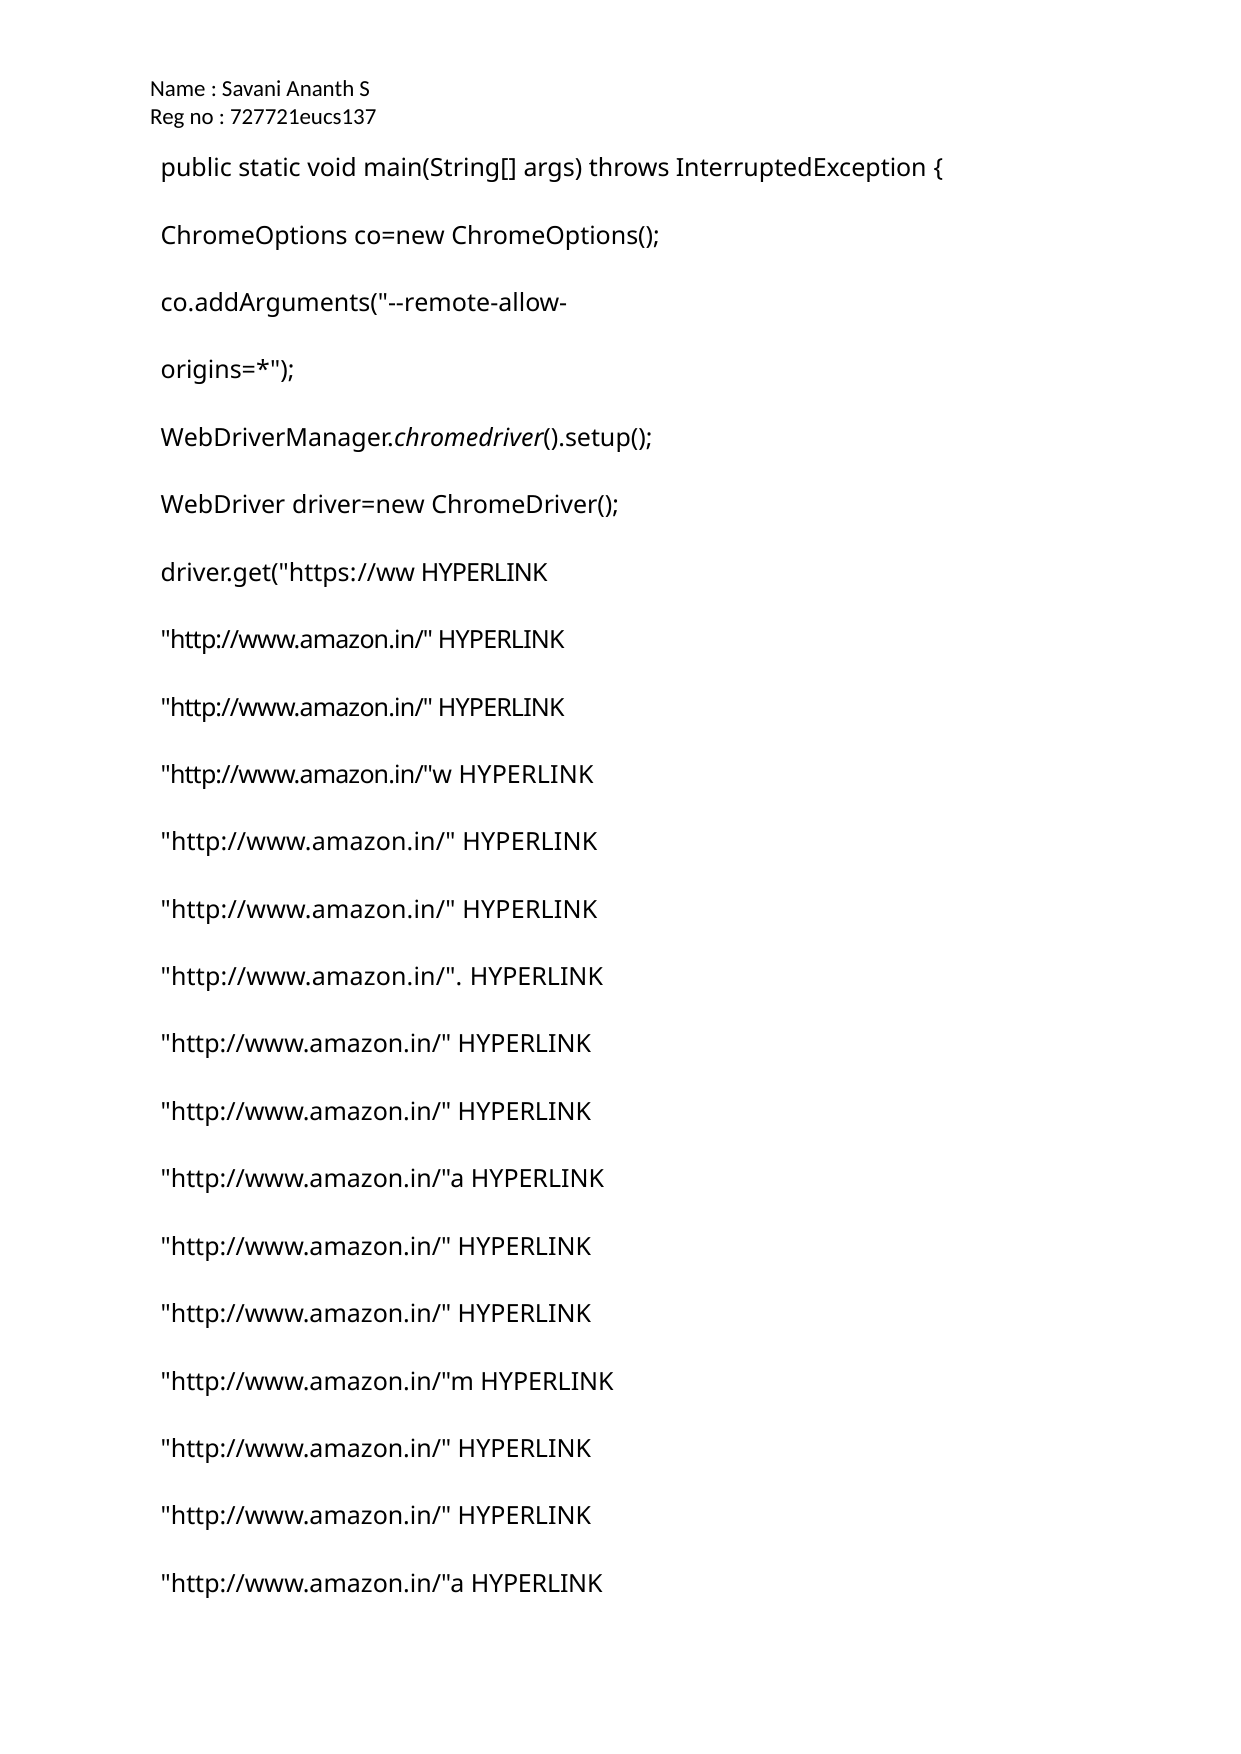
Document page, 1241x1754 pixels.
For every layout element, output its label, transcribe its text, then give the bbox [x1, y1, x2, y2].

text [160, 285, 698, 1599]
text public static void main(String[] args) throws InterruptedException { ChromeOptions co=new ChromeOptions(); [160, 150, 1090, 251]
